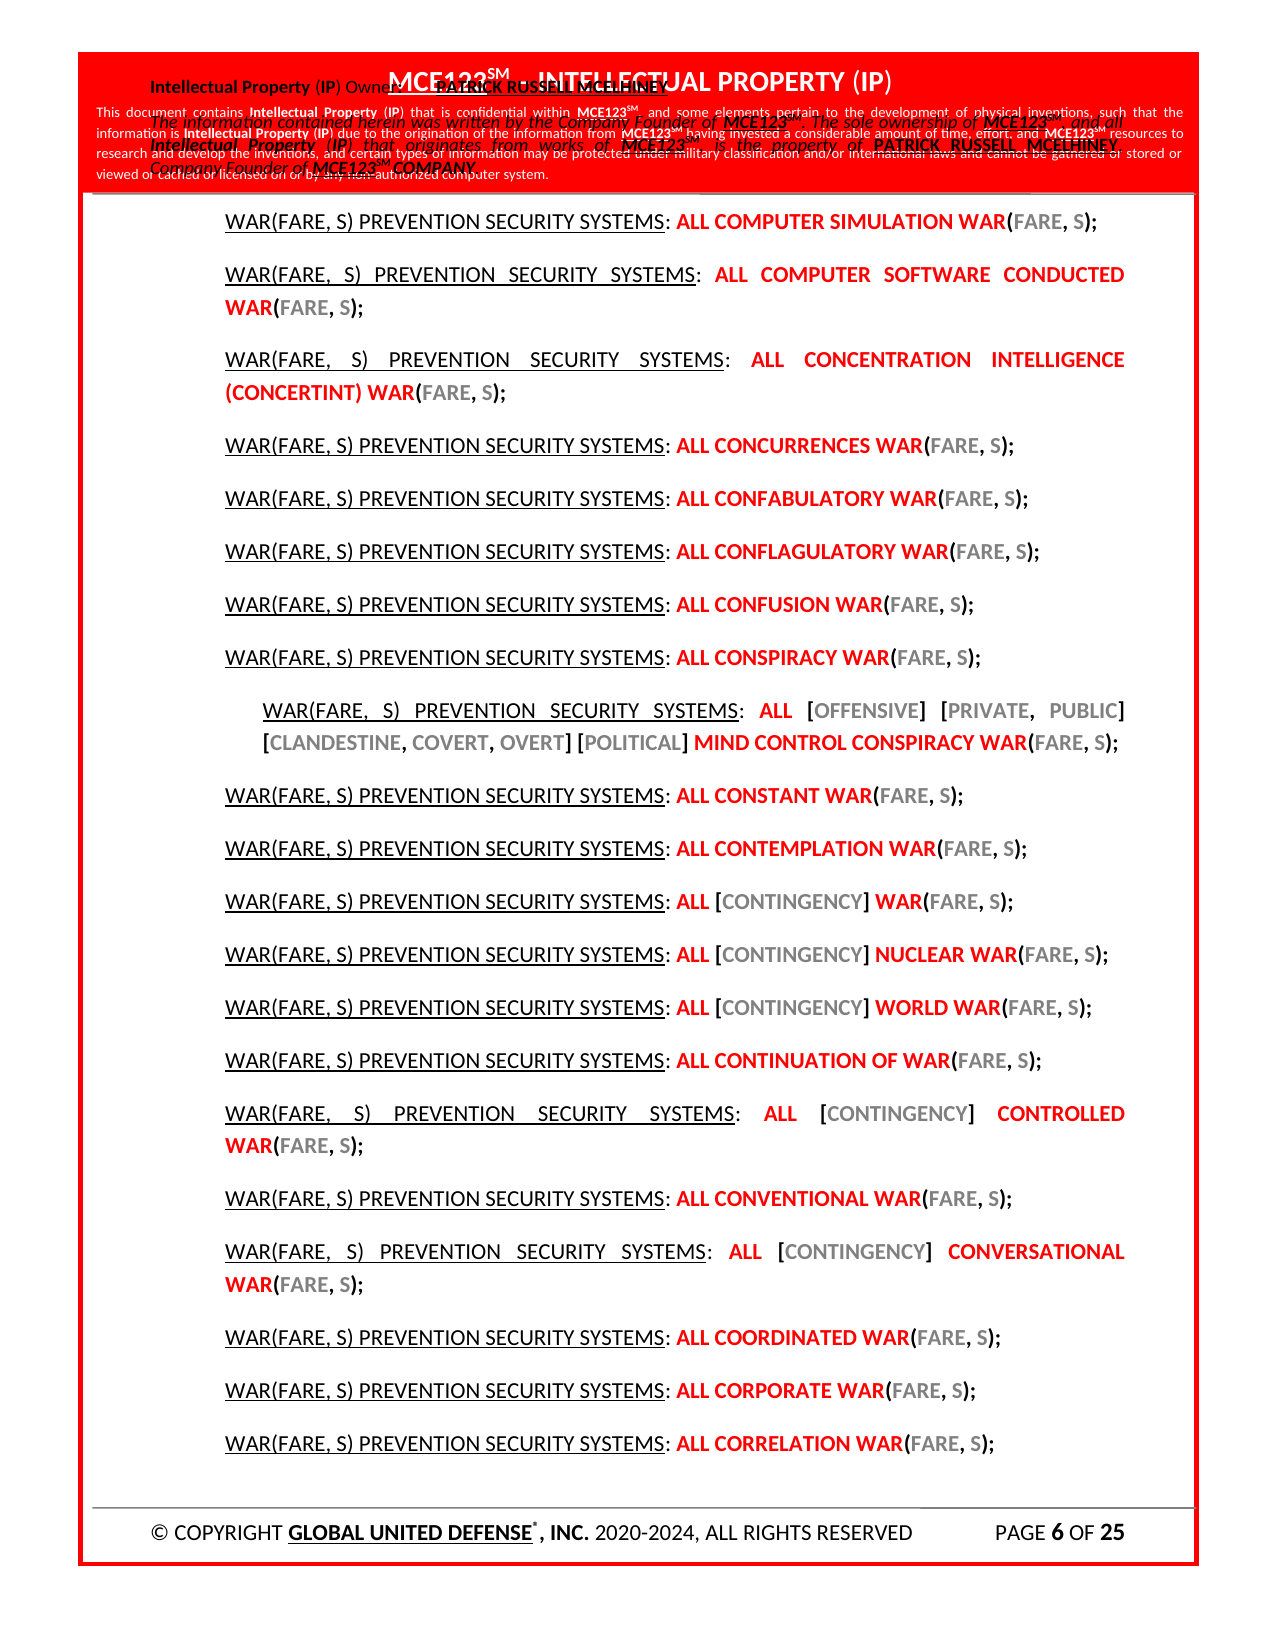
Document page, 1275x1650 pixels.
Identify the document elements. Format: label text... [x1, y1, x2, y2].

text WAR(FARE, S) PREVENTION SECURITY SYSTEMS: ALL COMPUTER SIMULATION WAR(FARE, S); [225, 207, 1125, 235]
text WAR(FARE, S) PREVENTION SECURITY SYSTEMS: ALL [CONTINGENCY] CONVERSATIONAL WAR(FARE, S); [225, 1237, 1125, 1298]
text WAR(FARE, S) PREVENTION SECURITY SYSTEMS: ALL CONCURRENCES WAR(FARE, S); [225, 431, 1125, 459]
text WAR(FARE, S) PREVENTION SECURITY SYSTEMS: ALL CONVENTIONAL WAR(FARE, S); [225, 1184, 1125, 1212]
text WAR(FARE, S) PREVENTION SECURITY SYSTEMS: ALL CONFLAGULATORY WAR(FARE, S); [225, 537, 1125, 565]
text WAR(FARE, S) PREVENTION SECURITY SYSTEMS: ALL CONFABULATORY WAR(FARE, S); [225, 484, 1125, 512]
text WAR(FARE, S) PREVENTION SECURITY SYSTEMS: ALL [OFFENSIVE] [PRIVATE, PUBLIC] [CLANDESTINE, COVERT, OVERT] [POLITICAL] MIND CONTROL CONSPIRACY WAR(FARE, S); [262, 696, 1125, 756]
text WAR(FARE, S) PREVENTION SECURITY SYSTEMS: ALL CONSPIRACY WAR(FARE, S); [225, 643, 1125, 671]
text WAR(FARE, S) PREVENTION SECURITY SYSTEMS: ALL CONSTANT WAR(FARE, S); [225, 781, 1125, 809]
text WAR(FARE, S) PREVENTION SECURITY SYSTEMS: ALL CORPORATE WAR(FARE, S); [225, 1376, 1125, 1404]
text WAR(FARE, S) PREVENTION SECURITY SYSTEMS: ALL [CONTINGENCY] WORLD WAR(FARE, S); [225, 993, 1125, 1021]
text WAR(FARE, S) PREVENTION SECURITY SYSTEMS: ALL CONFUSION WAR(FARE, S); [225, 590, 1125, 618]
text WAR(FARE, S) PREVENTION SECURITY SYSTEMS: ALL CONTEMPLATION WAR(FARE, S); [225, 834, 1125, 862]
text WAR(FARE, S) PREVENTION SECURITY SYSTEMS: ALL CONCENTRATION INTELLIGENCE (CONCERTINT) WAR(FARE, S); [225, 346, 1125, 406]
text WAR(FARE, S) PREVENTION SECURITY SYSTEMS: ALL COORDINATED WAR(FARE, S); [225, 1323, 1125, 1351]
text WAR(FARE, S) PREVENTION SECURITY SYSTEMS: ALL [CONTINGENCY] CONTROLLED WAR(FARE, S); [225, 1099, 1125, 1159]
text WAR(FARE, S) PREVENTION SECURITY SYSTEMS: ALL [CONTINGENCY] WAR(FARE, S); [225, 887, 1125, 915]
text WAR(FARE, S) PREVENTION SECURITY SYSTEMS: ALL [CONTINGENCY] NUCLEAR WAR(FARE, S); [225, 940, 1125, 968]
text WAR(FARE, S) PREVENTION SECURITY SYSTEMS: ALL COMPUTER SOFTWARE CONDUCTED WAR(FARE, S); [225, 260, 1125, 321]
text WAR(FARE, S) PREVENTION SECURITY SYSTEMS: ALL CONTINUATION OF WAR(FARE, S); [225, 1046, 1125, 1074]
text WAR(FARE, S) PREVENTION SECURITY SYSTEMS: ALL CORRELATION WAR(FARE, S); [225, 1429, 1125, 1457]
